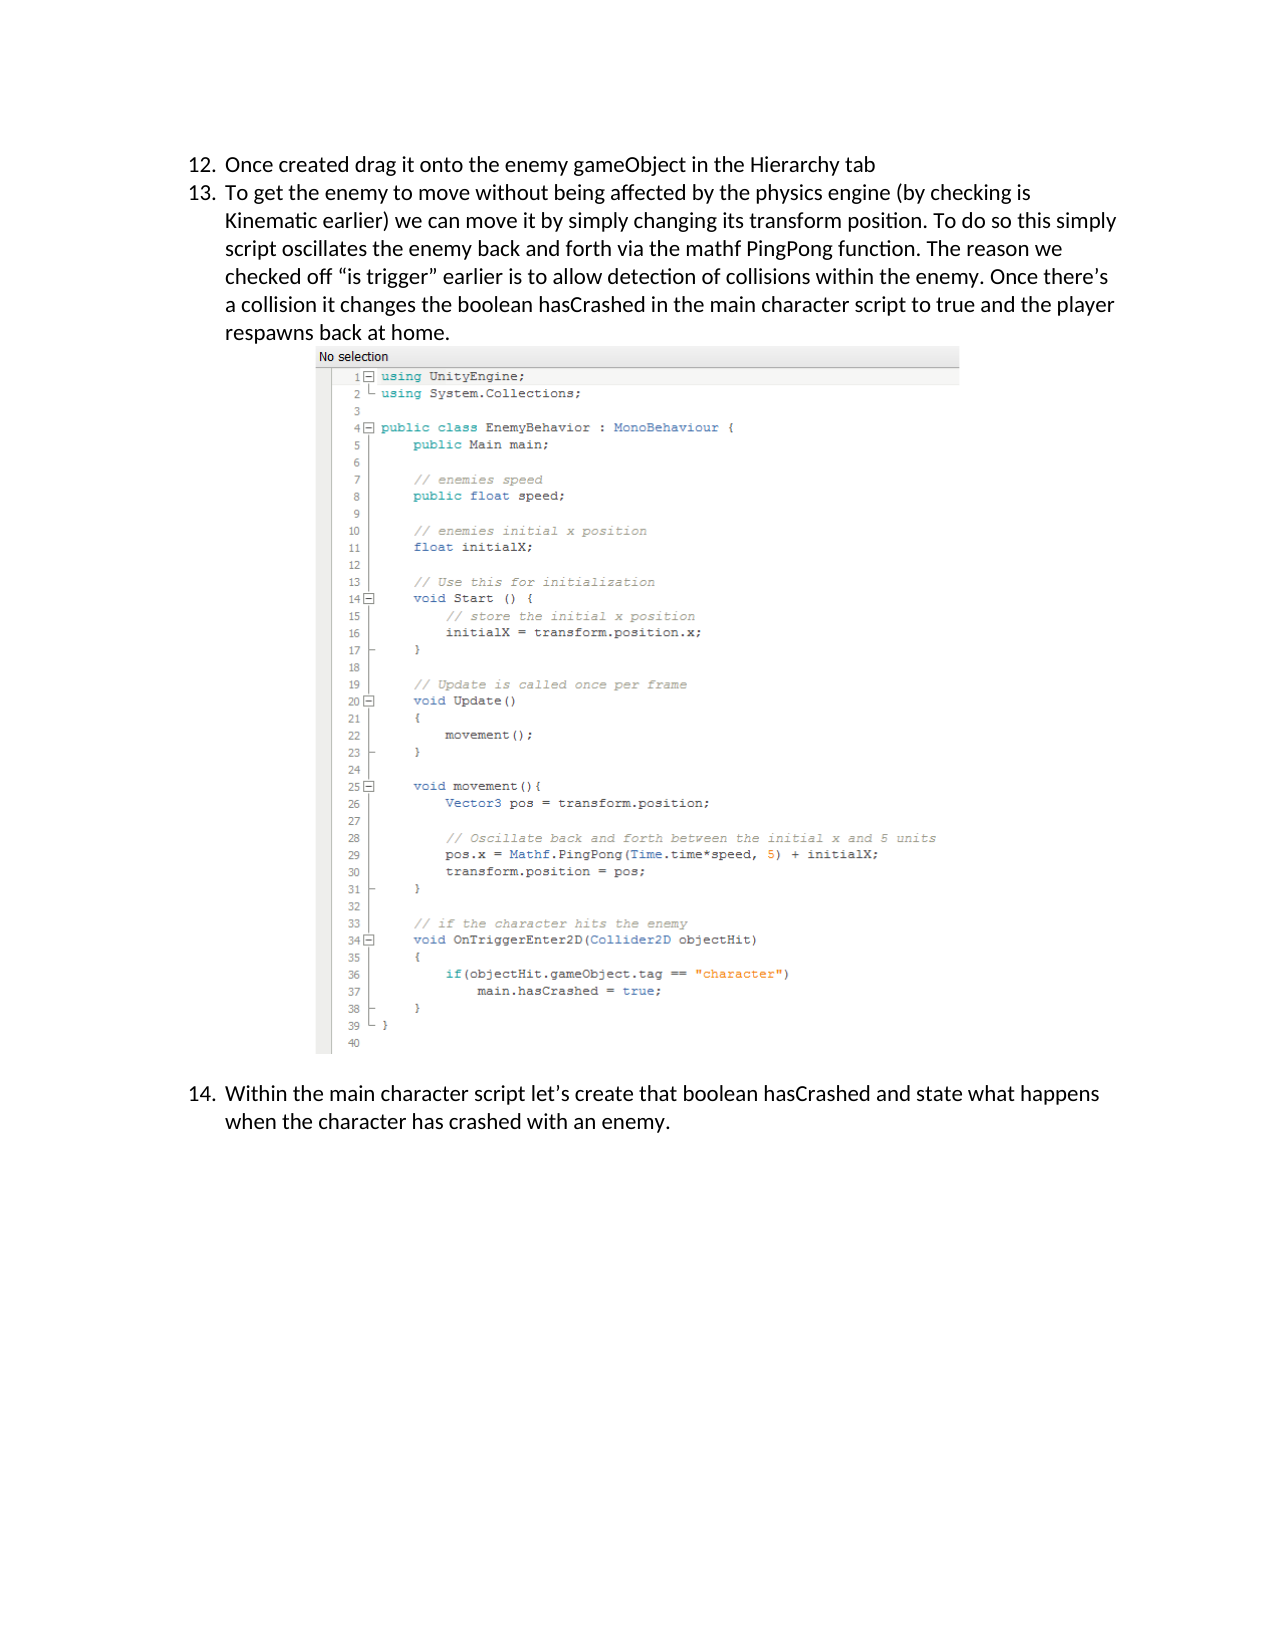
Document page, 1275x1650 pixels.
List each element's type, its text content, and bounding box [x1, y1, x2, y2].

picture [315, 346, 960, 1054]
list Within the main character script let’s create that boolean hasCrashed and state what happens when the character has crashed with an enemy. [188, 1079, 1125, 1136]
list Once created drag it onto the enemy gameObject in the Hierarchy tab [188, 150, 1125, 178]
list To get the enemy to move without being affected by the physics engine (by checking is Kinematic earlier) we can move it by simply changing its transform position. To do so this simply script oscillates the enemy back and forth via the mathf PingPong function. The reason we checked off “is trigger” earlier is to allow detection of collisions within the enemy. Once there’s a collision it changes the boolean hasCrashed in the main character script to true and the player respawns back at home. [188, 178, 1125, 346]
